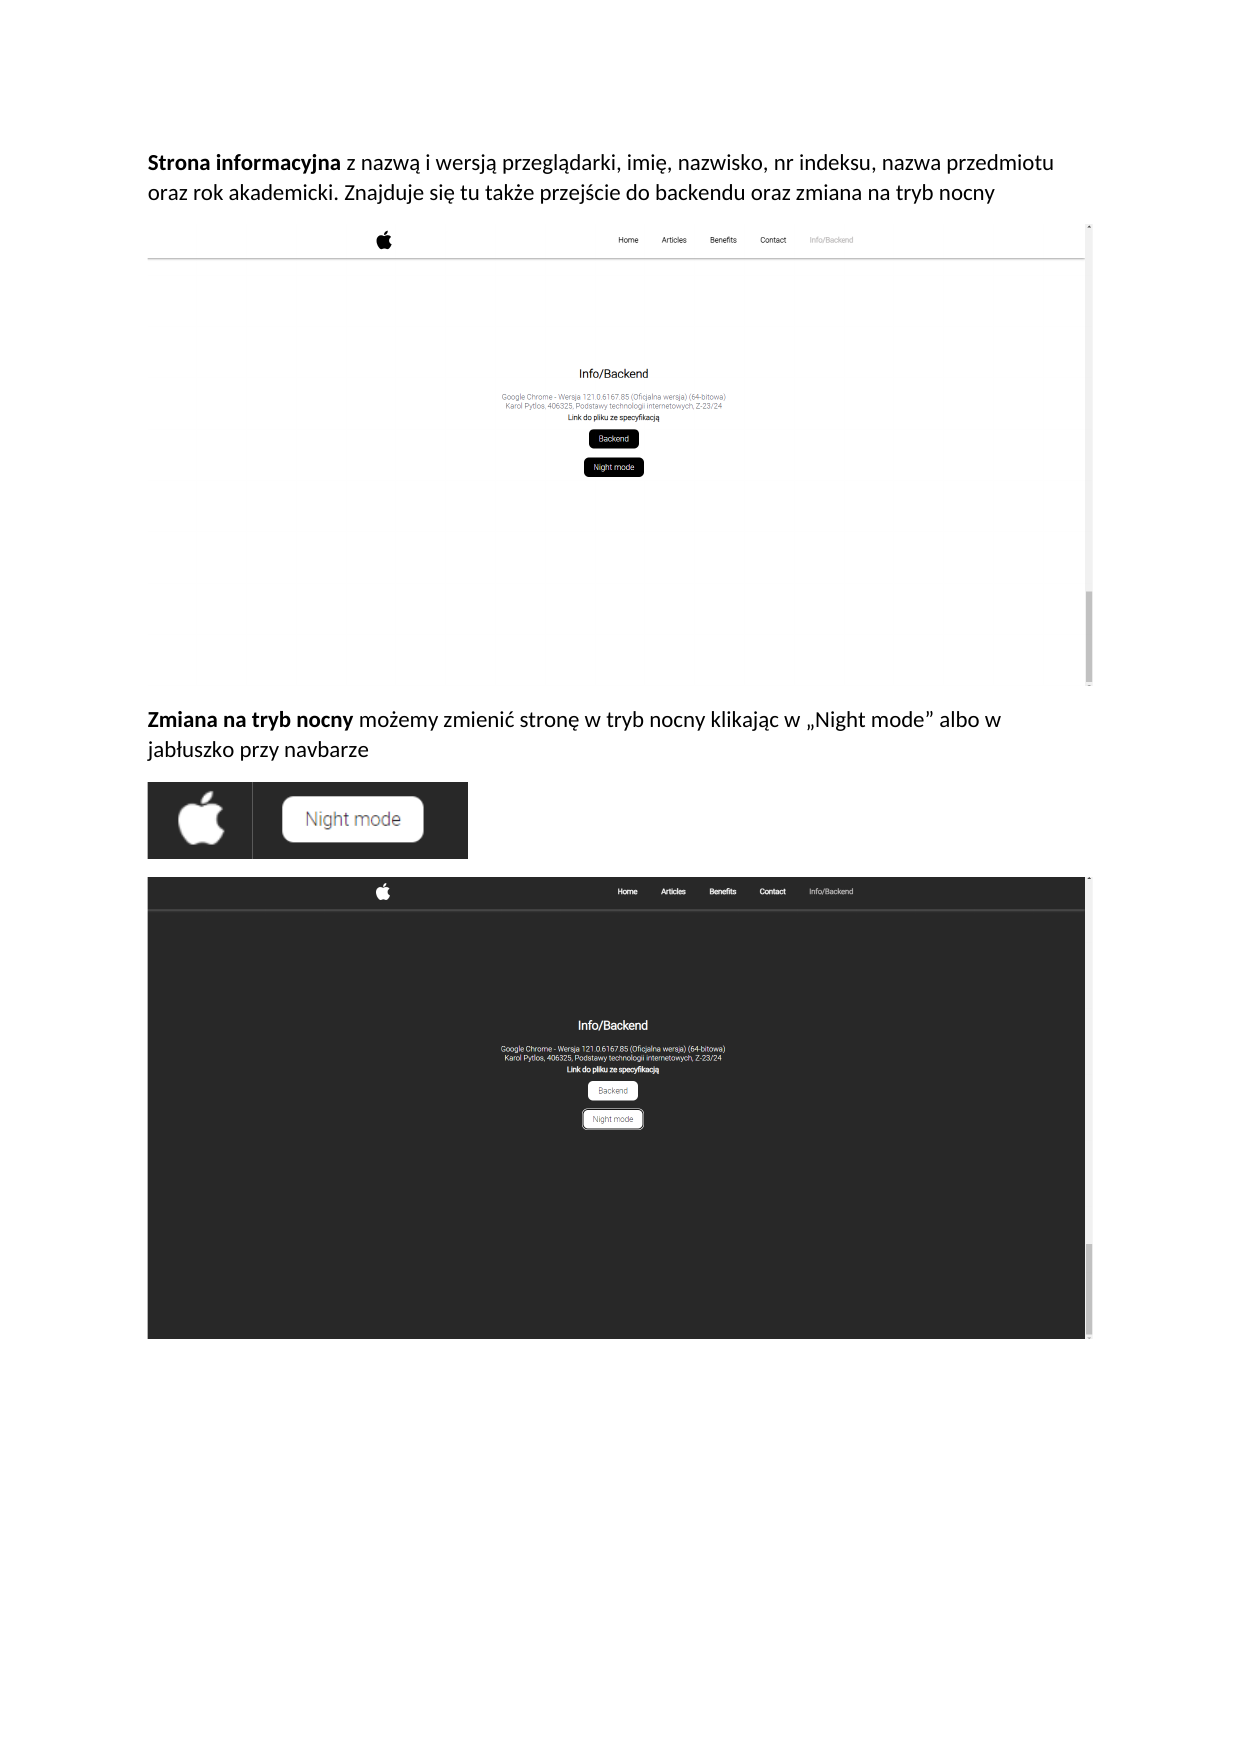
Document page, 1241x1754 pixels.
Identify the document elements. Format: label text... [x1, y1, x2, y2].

text Strona informacyjna z nazwą i wersją przeglądarki, imię, nazwisko, nr indeksu, nazwa przedmiotu oraz rok akademicki. Znajduje się tu także przejście do backendu oraz zmiana na tryb nocny [148, 148, 1093, 206]
picture [147, 782, 468, 859]
picture [147, 224, 1093, 686]
text Zmiana na tryb nocny możemy zmienić stronę w tryb nocny klikając w „Night mode” albo w jabłuszko przy navbarze [148, 705, 1093, 763]
picture [147, 877, 1093, 1339]
